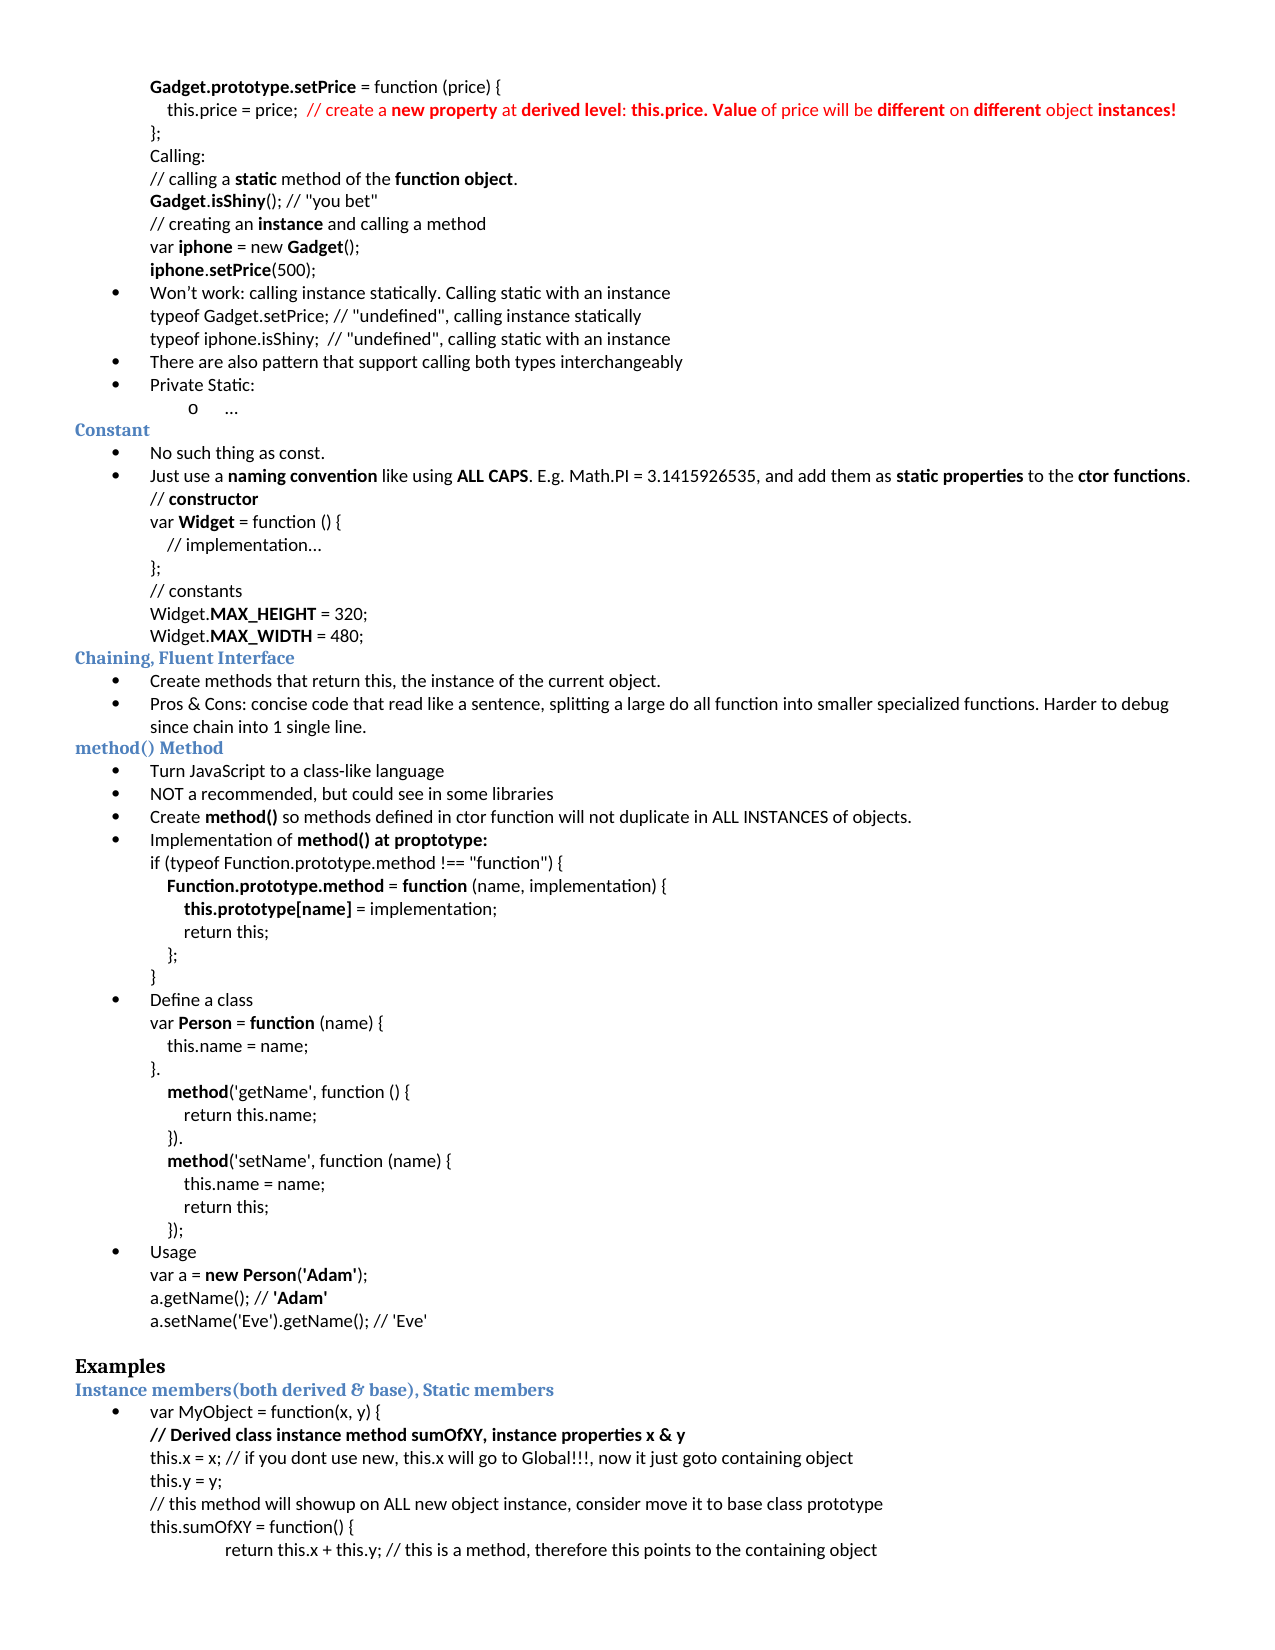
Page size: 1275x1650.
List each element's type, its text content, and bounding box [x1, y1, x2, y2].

text // calling a static method of the function object. [150, 167, 1200, 189]
text Constant [75, 420, 1200, 441]
list Turn JavaScript to a class-like language [112, 759, 1200, 782]
list Define a class [112, 988, 1200, 1011]
text }). [150, 1126, 1200, 1149]
list There are also pattern that support calling both types interchangeably [112, 350, 1200, 373]
text Instance members(both derived & base), Static members [75, 1379, 1200, 1401]
text method('setName', function (name) { [150, 1149, 1200, 1172]
text var Widget = function () { [150, 510, 1200, 533]
text a.getName(); // 'Adam' [150, 1286, 1200, 1309]
text var Person = function (name) { [150, 1011, 1200, 1034]
text } [150, 966, 1200, 988]
text }; [150, 556, 1200, 579]
text return this.x + this.y; // this is a method, therefore this points to the containing object [112, 1538, 1200, 1561]
text var iphone = new Gadget(); [150, 235, 1200, 258]
text Examples [75, 1355, 1200, 1379]
text Gadget.prototype.setPrice = function (price) { [150, 75, 1200, 98]
list Create method() so methods defined in ctor function will not duplicate in ALL INSTANCES of objects. [112, 805, 1200, 828]
text a.setName('Eve').getName(); // 'Eve' [150, 1309, 1200, 1332]
text var a = new Person('Adam'); [150, 1263, 1200, 1286]
text Widget.MAX_HEIGHT = 320; [150, 602, 1200, 624]
text typeof Gadget.setPrice; // "undefined", calling instance statically [150, 304, 1200, 327]
list Private Static: [112, 373, 1200, 396]
list No such thing as const. [112, 441, 1200, 464]
text // Derived class instance method sumOfXY, instance properties x & y [150, 1424, 1200, 1447]
text iphone.setPrice(500); [150, 258, 1200, 281]
text this.prototype[name] = implementation; [150, 897, 1200, 920]
text typeof iphone.isShiny; // "undefined", calling static with an instance [150, 327, 1200, 350]
text }; [150, 121, 1200, 144]
text return this; [150, 1195, 1200, 1218]
text this.y = y; [112, 1469, 1200, 1492]
text Gadget.isShiny(); // "you bet" [150, 189, 1200, 212]
list … [187, 396, 1200, 420]
text if (typeof Function.prototype.method !== "function") { [150, 851, 1200, 874]
text }; [150, 943, 1200, 966]
list Just use a naming convention like using ALL CAPS. E.g. Math.PI = 3.1415926535, and add them as static properties to the ctor functions. [112, 464, 1200, 487]
text // creating an instance and calling a method [150, 212, 1200, 235]
text Widget.MAX_WIDTH = 480; [150, 624, 1200, 647]
text Chaining, Fluent Interface [75, 647, 1200, 669]
text // constructor [150, 487, 1200, 510]
text this.name = name; [150, 1172, 1200, 1195]
text this.price = price; // create a new property at derived level: this.price. Value of price will be different on different object instances! [150, 98, 1200, 121]
text // this method will showup on ALL new object instance, consider move it to base class prototype [112, 1492, 1200, 1515]
list Usage [112, 1241, 1200, 1263]
text }); [150, 1218, 1200, 1241]
list Won’t work: calling instance statically. Calling static with an instance [112, 281, 1200, 304]
text }. [150, 1057, 1200, 1080]
text method('getName', function () { [150, 1080, 1200, 1103]
text // implementation... [150, 533, 1200, 556]
text this.x = x; // if you dont use new, this.x will go to Global!!!, now it just goto containing object [112, 1447, 1200, 1469]
text return this.name; [150, 1103, 1200, 1126]
text method() Method [75, 738, 1200, 759]
list Pros & Cons: concise code that read like a sentence, splitting a large do all function into smaller specialized functions. Harder to debug since chain into 1 single line. [112, 692, 1200, 738]
list Create methods that return this, the instance of the current object. [112, 669, 1200, 692]
text return this; [150, 920, 1200, 943]
text this.sumOfXY = function() { [112, 1515, 1200, 1538]
text Function.prototype.method = function (name, implementation) { [150, 874, 1200, 897]
text this.name = name; [150, 1034, 1200, 1057]
list Implementation of method() at proptotype: [112, 828, 1200, 851]
text // constants [150, 579, 1200, 602]
text Calling: [150, 144, 1200, 167]
list var MyObject = function(x, y) { [112, 1401, 1200, 1424]
list NOT a recommended, but could see in some libraries [112, 782, 1200, 805]
